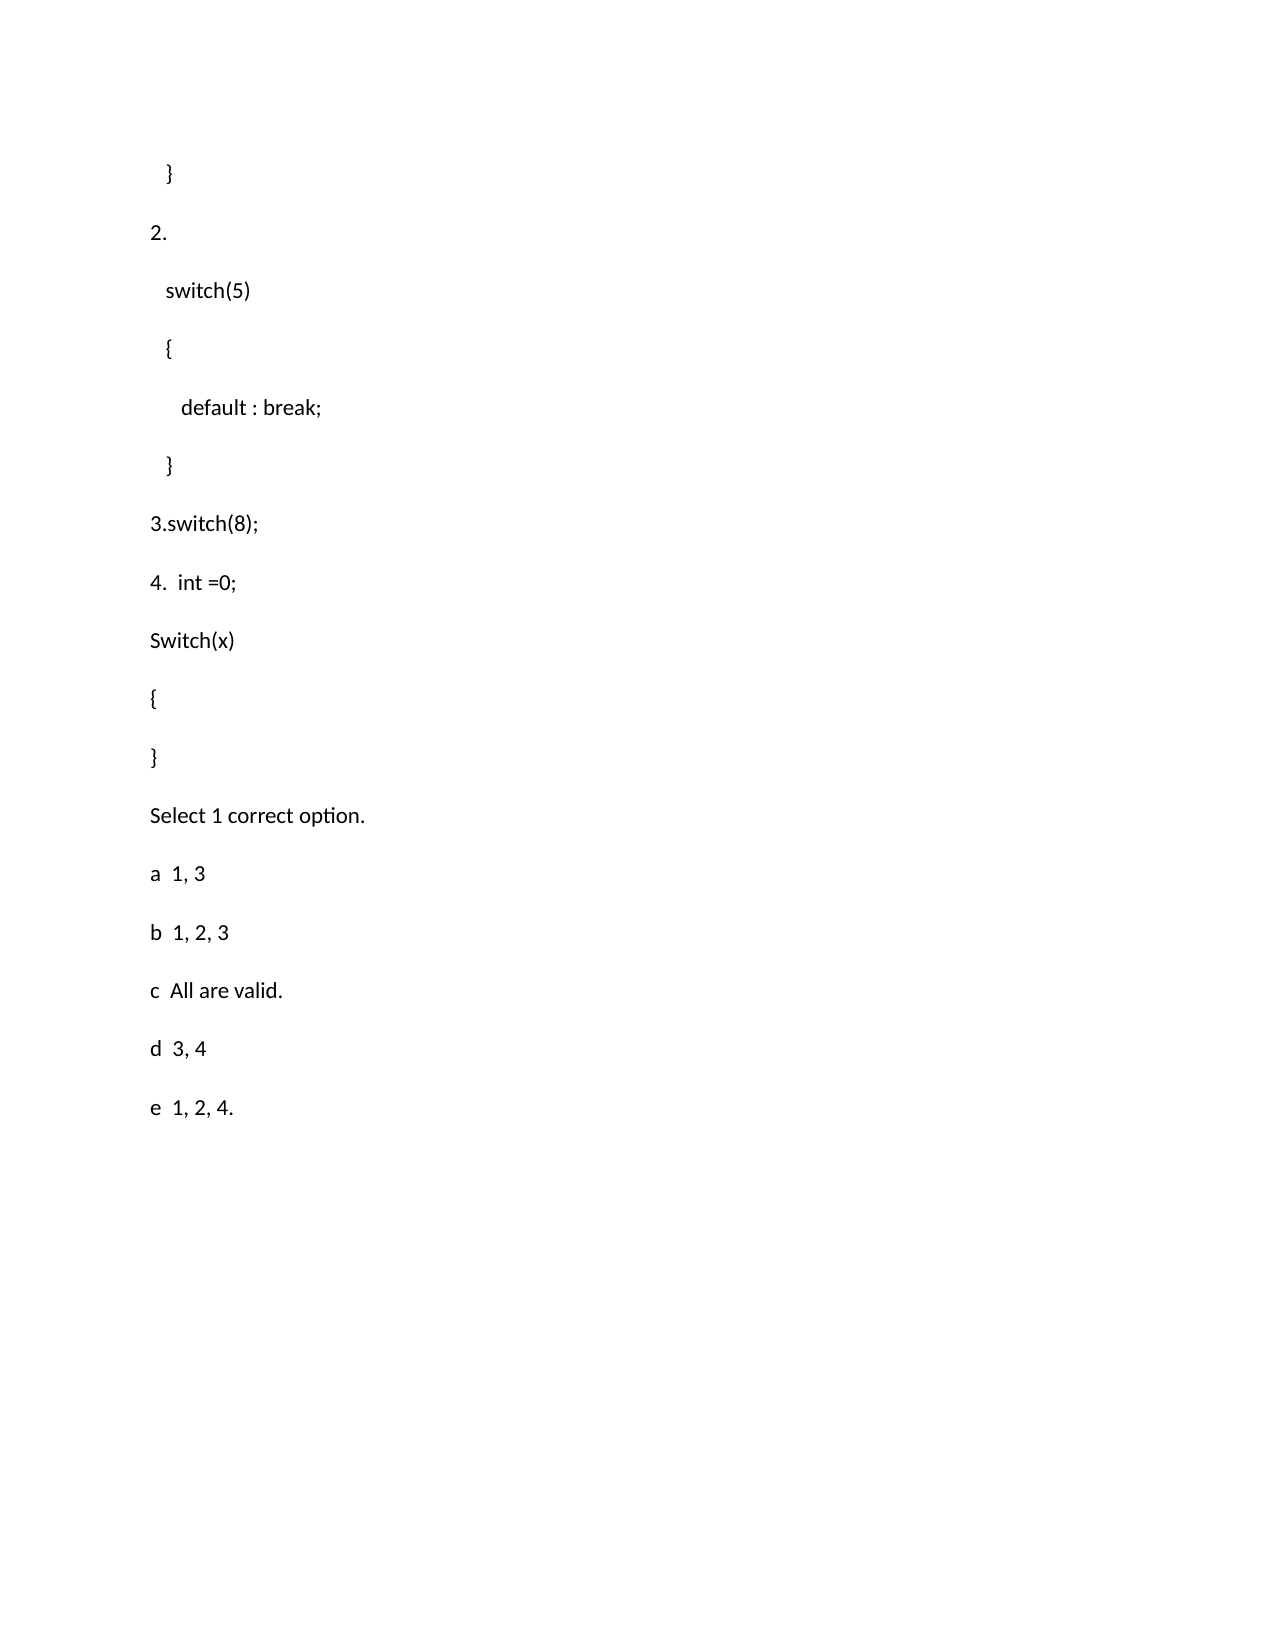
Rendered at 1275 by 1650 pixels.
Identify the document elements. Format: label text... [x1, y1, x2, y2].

text Select 1 correct option. [150, 792, 1125, 829]
text 2. [150, 208, 1125, 246]
text e 1, 2, 4. [150, 1083, 1125, 1121]
text } [150, 150, 1125, 187]
text 4. int =0; [150, 558, 1125, 596]
text c All are valid. [150, 967, 1125, 1004]
text Switch(x) [150, 617, 1125, 654]
text } [150, 442, 1125, 479]
text { [150, 325, 1125, 362]
text 3.switch(8); [150, 500, 1125, 537]
text { [150, 675, 1125, 712]
text } [150, 733, 1125, 771]
text d 3, 4 [150, 1025, 1125, 1062]
text b 1, 2, 3 [150, 908, 1125, 946]
text default : break; [150, 383, 1125, 421]
text a 1, 3 [150, 850, 1125, 887]
text switch(5) [150, 267, 1125, 304]
